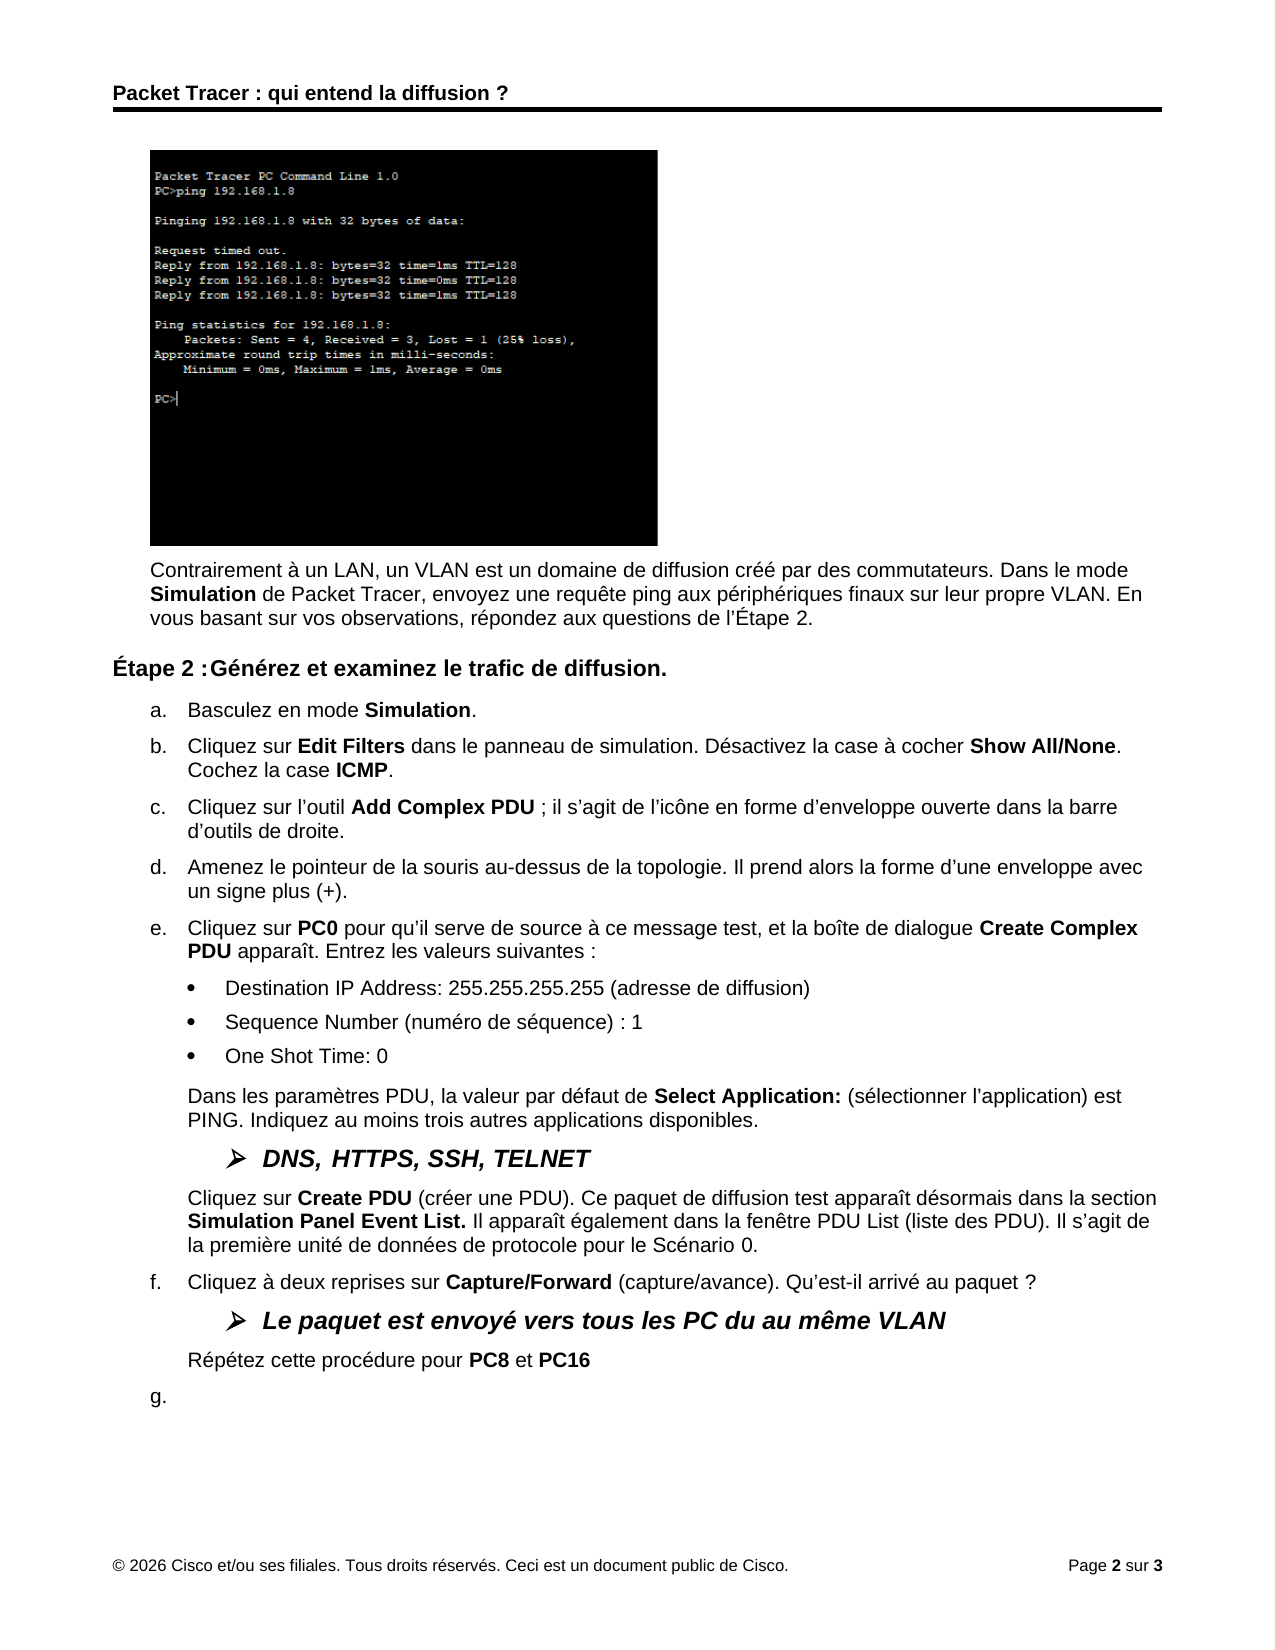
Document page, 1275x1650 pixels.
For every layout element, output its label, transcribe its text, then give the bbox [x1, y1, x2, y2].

list DNS, HTTPS, SSH, TELNET [225, 1144, 1162, 1173]
list Contrairement à un LAN, un VLAN est un domaine de diffusion créé par des commutateurs. Dans le mode Simulation de Packet Tracer, envoyez une requête ping aux périphériques finaux sur leur propre VLAN. En vous basant sur vos observations, répondez aux questions de l’Étape 2. [150, 558, 1162, 630]
text Cliquez sur Create PDU (créer une PDU). Ce paquet de diffusion test apparaît désormais dans la section Simulation Panel Event List. Il apparaît également dans la fenêtre PDU List (liste des PDU). Il s’agit de la première unité de données de protocole pour le Scénario 0. [187, 1185, 1162, 1257]
list Générez et examinez le trafic de diffusion. [112, 655, 1162, 681]
list Amenez le pointeur de la souris au-dessus de la topologie. Il prend alors la forme d’une enveloppe avec un signe plus (+). [150, 855, 1162, 903]
list Basculez en mode Simulation. [150, 698, 1162, 722]
text Sequence Number (numéro de séquence) : 1 [187, 1010, 1162, 1034]
list Cliquez sur Edit Filters dans le panneau de simulation. Désactivez la case à cocher Show All/None. Cochez la case ICMP. [150, 734, 1162, 782]
text Destination IP Address: 255.255.255.255 (adresse de diffusion) [187, 976, 1162, 1000]
list Le paquet est envoyé vers tous les PC du au même VLAN [225, 1306, 1162, 1335]
text Dans les paramètres PDU, la valeur par défaut de Select Application: (sélectionner l’application) est PING. Indiquez au moins trois autres applications disponibles. [187, 1084, 1162, 1132]
list Cliquez sur PC0 pour qu’il serve de source à ce message test, et la boîte de dialogue Create Complex PDU apparaît. Entrez les valeurs suivantes : [150, 915, 1162, 963]
text One Shot Time: 0 [187, 1043, 1162, 1068]
list Cliquez sur l’outil Add Complex PDU ; il s’agit de l’icône en forme d’enveloppe ouverte dans la barre d’outils de droite. [150, 794, 1162, 842]
picture [150, 150, 658, 546]
list Cliquez à deux reprises sur Capture/Forward (capture/avance). Qu’est-il arrivé au paquet ? [150, 1270, 1162, 1294]
text Répétez cette procédure pour PC8 et PC16 [187, 1348, 1162, 1372]
